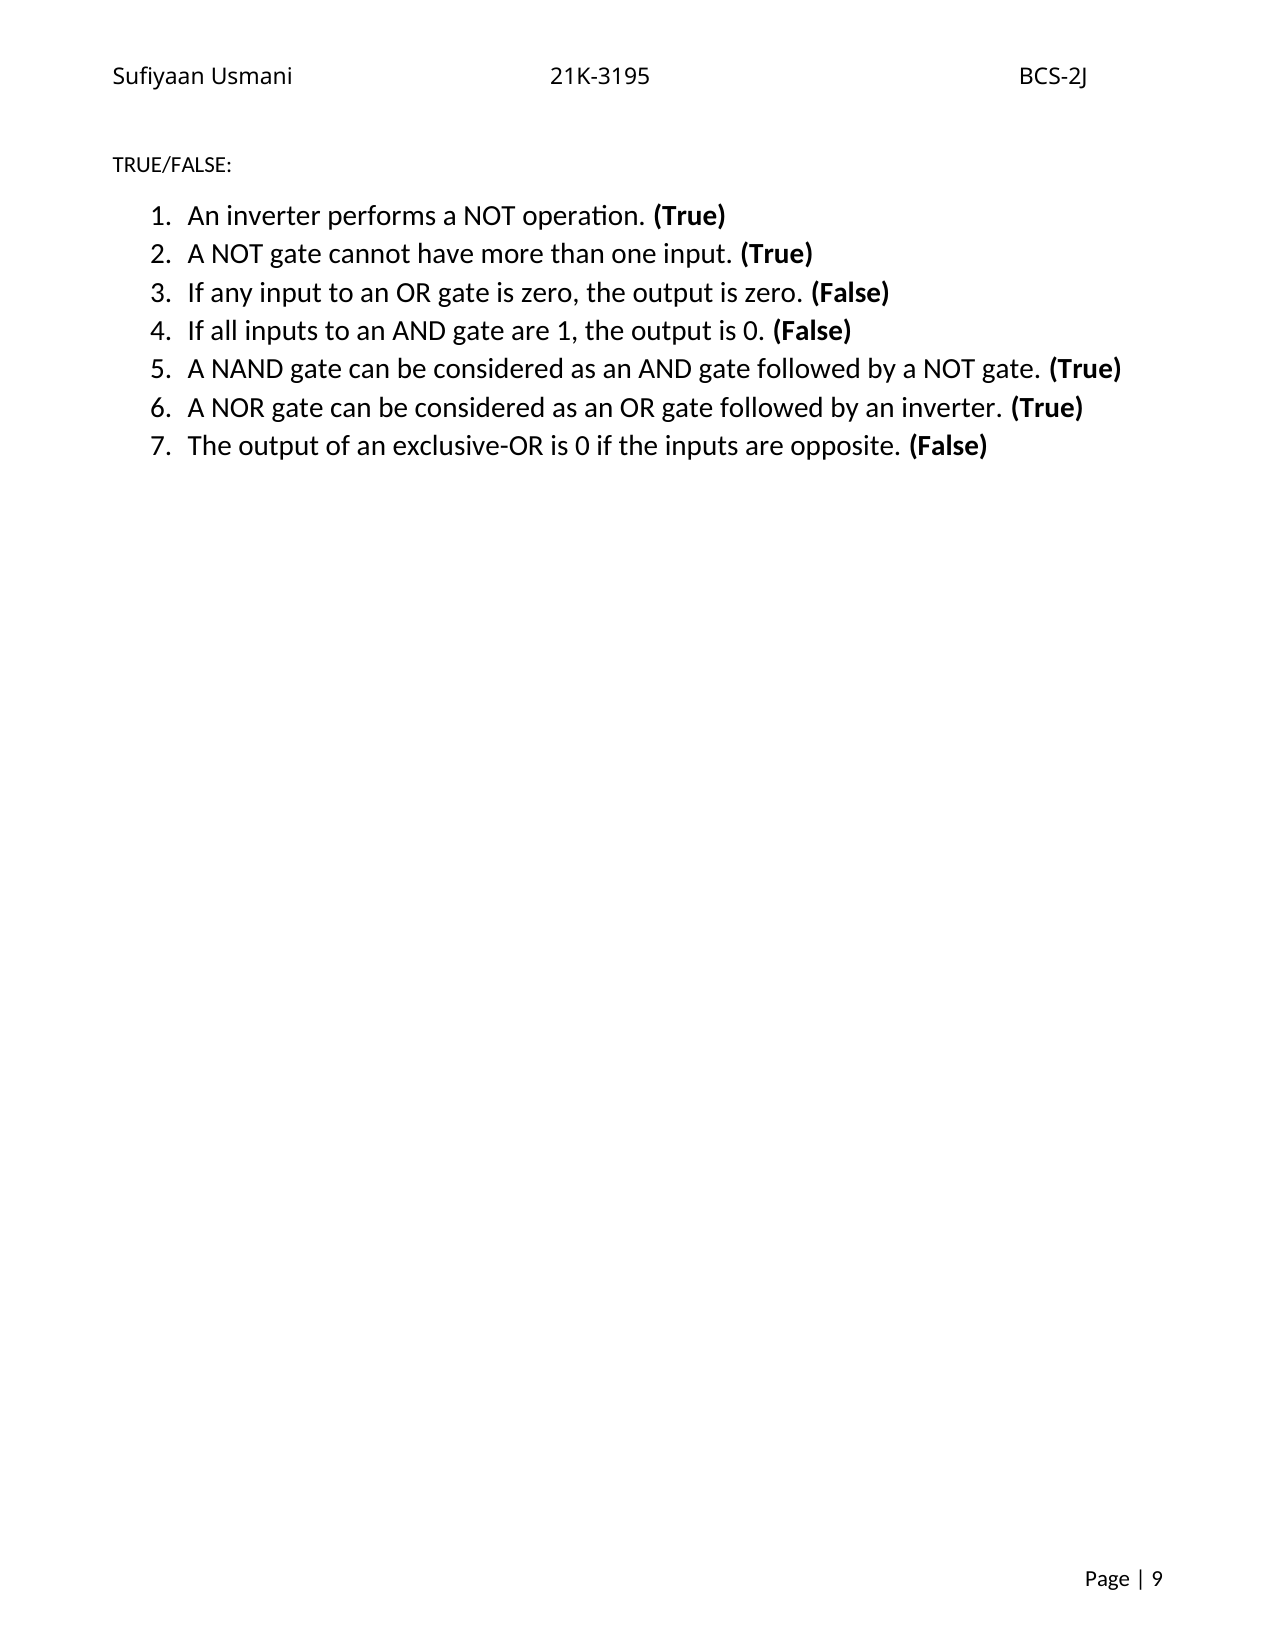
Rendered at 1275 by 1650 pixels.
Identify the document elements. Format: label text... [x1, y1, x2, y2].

list A NOT gate cannot have more than one input. (True) [150, 235, 1162, 271]
list An inverter performs a NOT operation. (True) [150, 197, 1162, 232]
list If any input to an OR gate is zero, the output is zero. (False) [150, 274, 1162, 309]
list A NAND gate can be considered as an AND gate followed by a NOT gate. (True) [150, 351, 1162, 386]
list A NOR gate can be considered as an OR gate followed by an inverter. (True) [150, 389, 1162, 425]
text TRUE/FALSE: [112, 150, 1162, 178]
list The output of an exclusive-OR is 0 if the inputs are opposite. (False) [150, 427, 1162, 463]
list If all inputs to an AND gate are 1, the output is 0. (False) [150, 312, 1162, 348]
